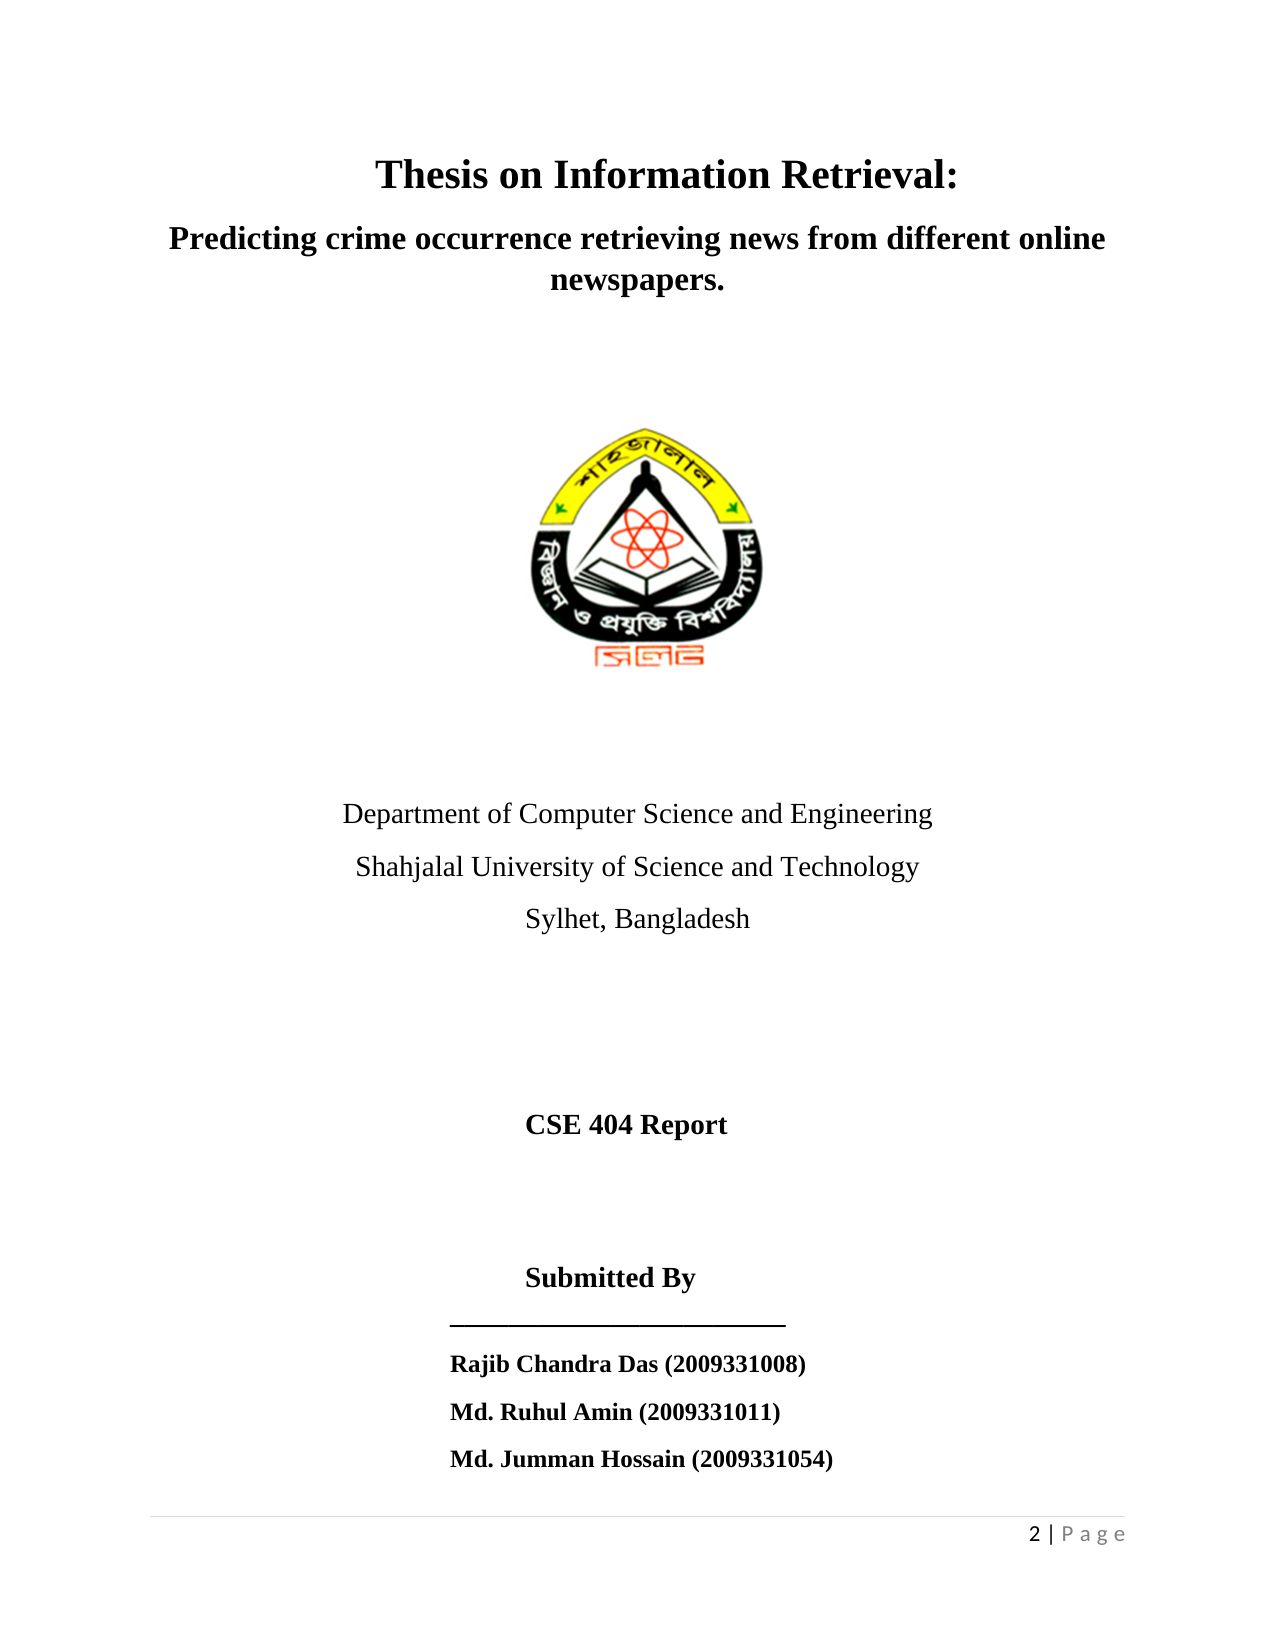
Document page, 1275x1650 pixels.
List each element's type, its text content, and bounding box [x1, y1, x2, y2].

text Department of Computer Science and Engineering [150, 796, 1125, 829]
text Predicting crime occurrence retrieving news from different online newspapers. [150, 218, 1125, 298]
picture [525, 423, 767, 672]
text Rajib Chandra Das (2009331008) [150, 1349, 1125, 1377]
text Submitted By _______________________ [450, 1260, 1125, 1329]
text Md. Ruhul Amin (2009331011) [150, 1397, 1125, 1425]
text Shahjalal University of Science and Technology [150, 849, 1125, 882]
text CSE 404 Report [150, 1107, 1125, 1141]
text Md. Jumman Hossain (2009331054) [150, 1444, 1125, 1473]
text Thesis on Information Retrieval: [300, 150, 1125, 198]
text Sylhet, Bangladesh [150, 901, 1125, 935]
